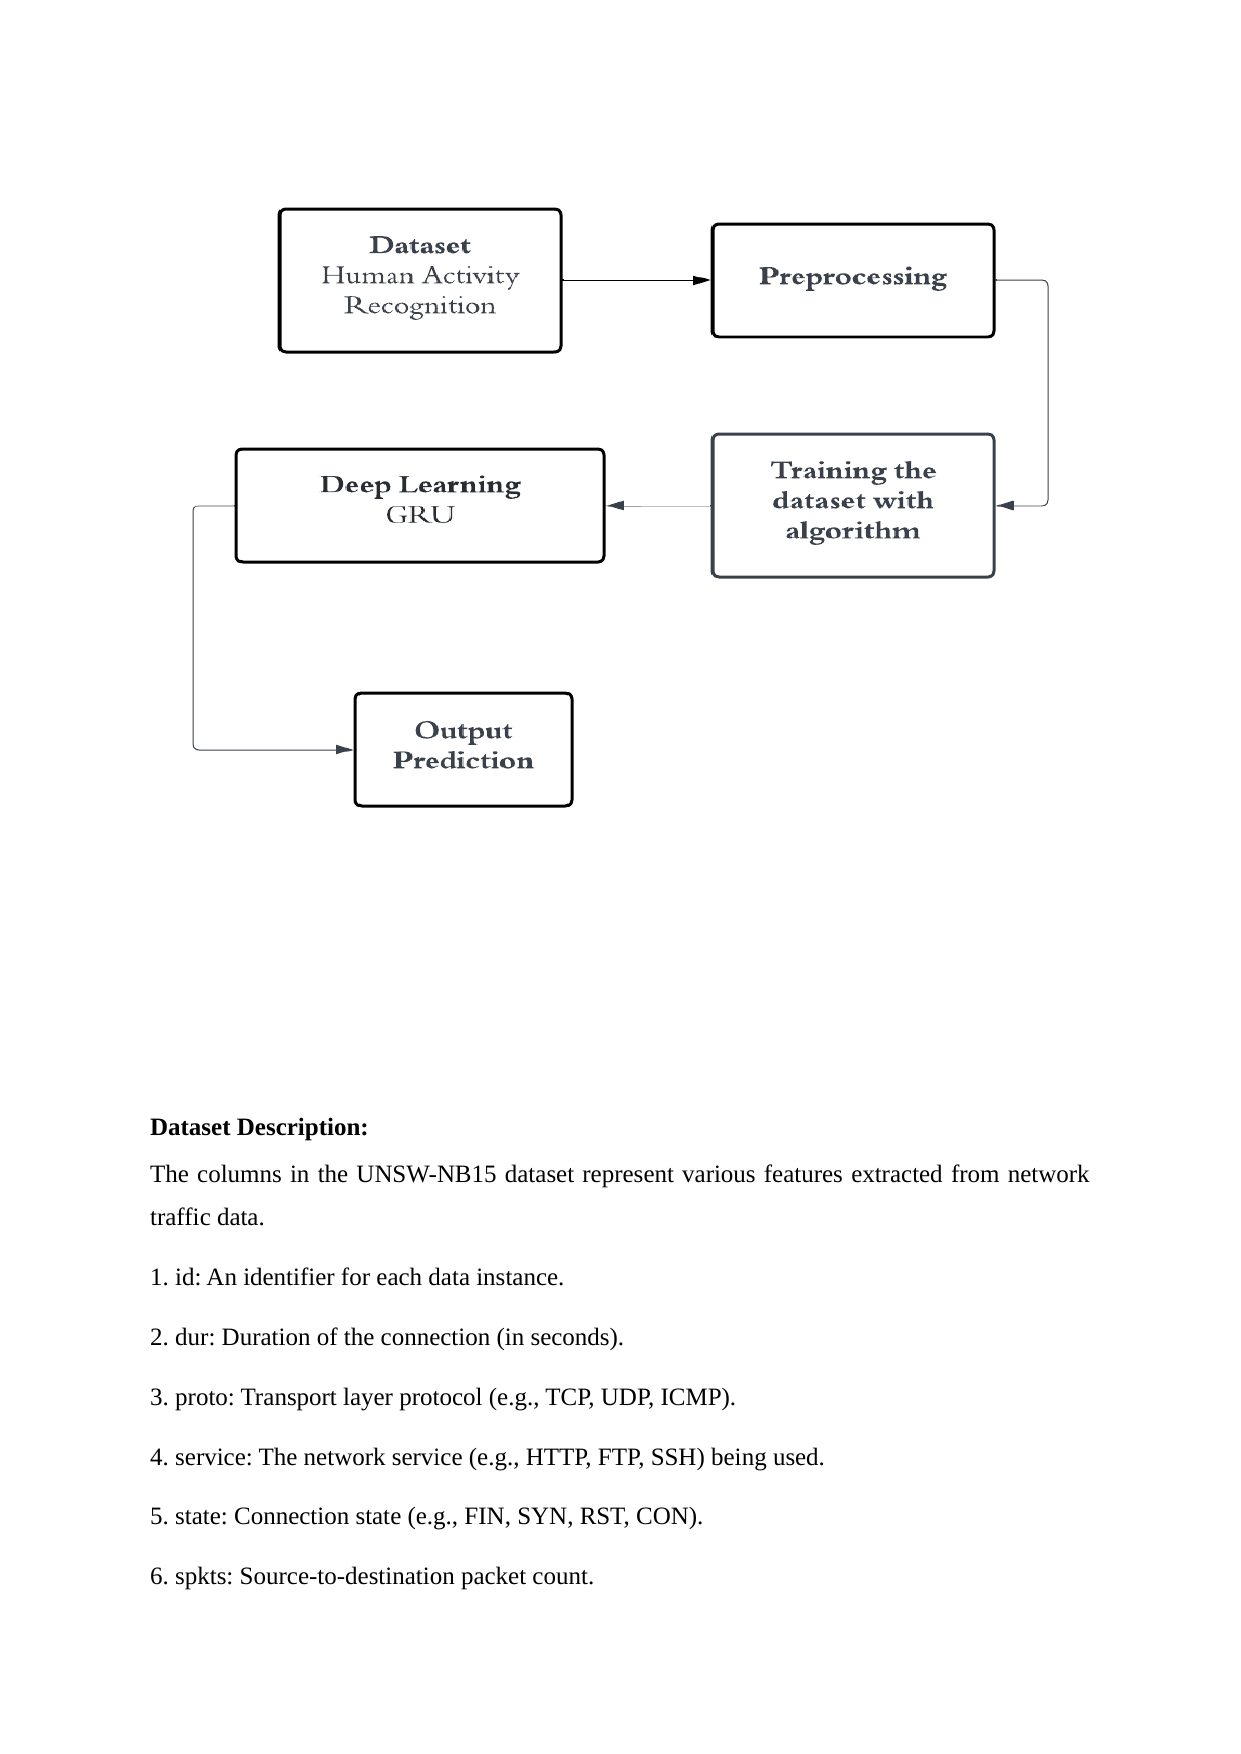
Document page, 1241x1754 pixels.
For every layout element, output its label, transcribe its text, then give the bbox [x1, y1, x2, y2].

text 5. state: Connection state (e.g., FIN, SYN, RST, CON). [150, 1501, 1090, 1530]
text 3. proto: Transport layer protocol (e.g., TCP, UDP, ICMP). [150, 1382, 1090, 1411]
text 4. service: The network service (e.g., HTTP, FTP, SSH) being used. [150, 1442, 1090, 1470]
text 2. dur: Duration of the connection (in seconds). [150, 1322, 1090, 1351]
text Dataset Description: [150, 1112, 1090, 1140]
text 6. spkts: Source-to-destination packet count. [150, 1561, 1090, 1590]
text The columns in the UNSW-NB15 dataset represent various features extracted from network traffic data. [150, 1159, 1090, 1231]
text 1. id: An identifier for each data instance. [150, 1262, 1090, 1291]
picture [150, 171, 1092, 843]
